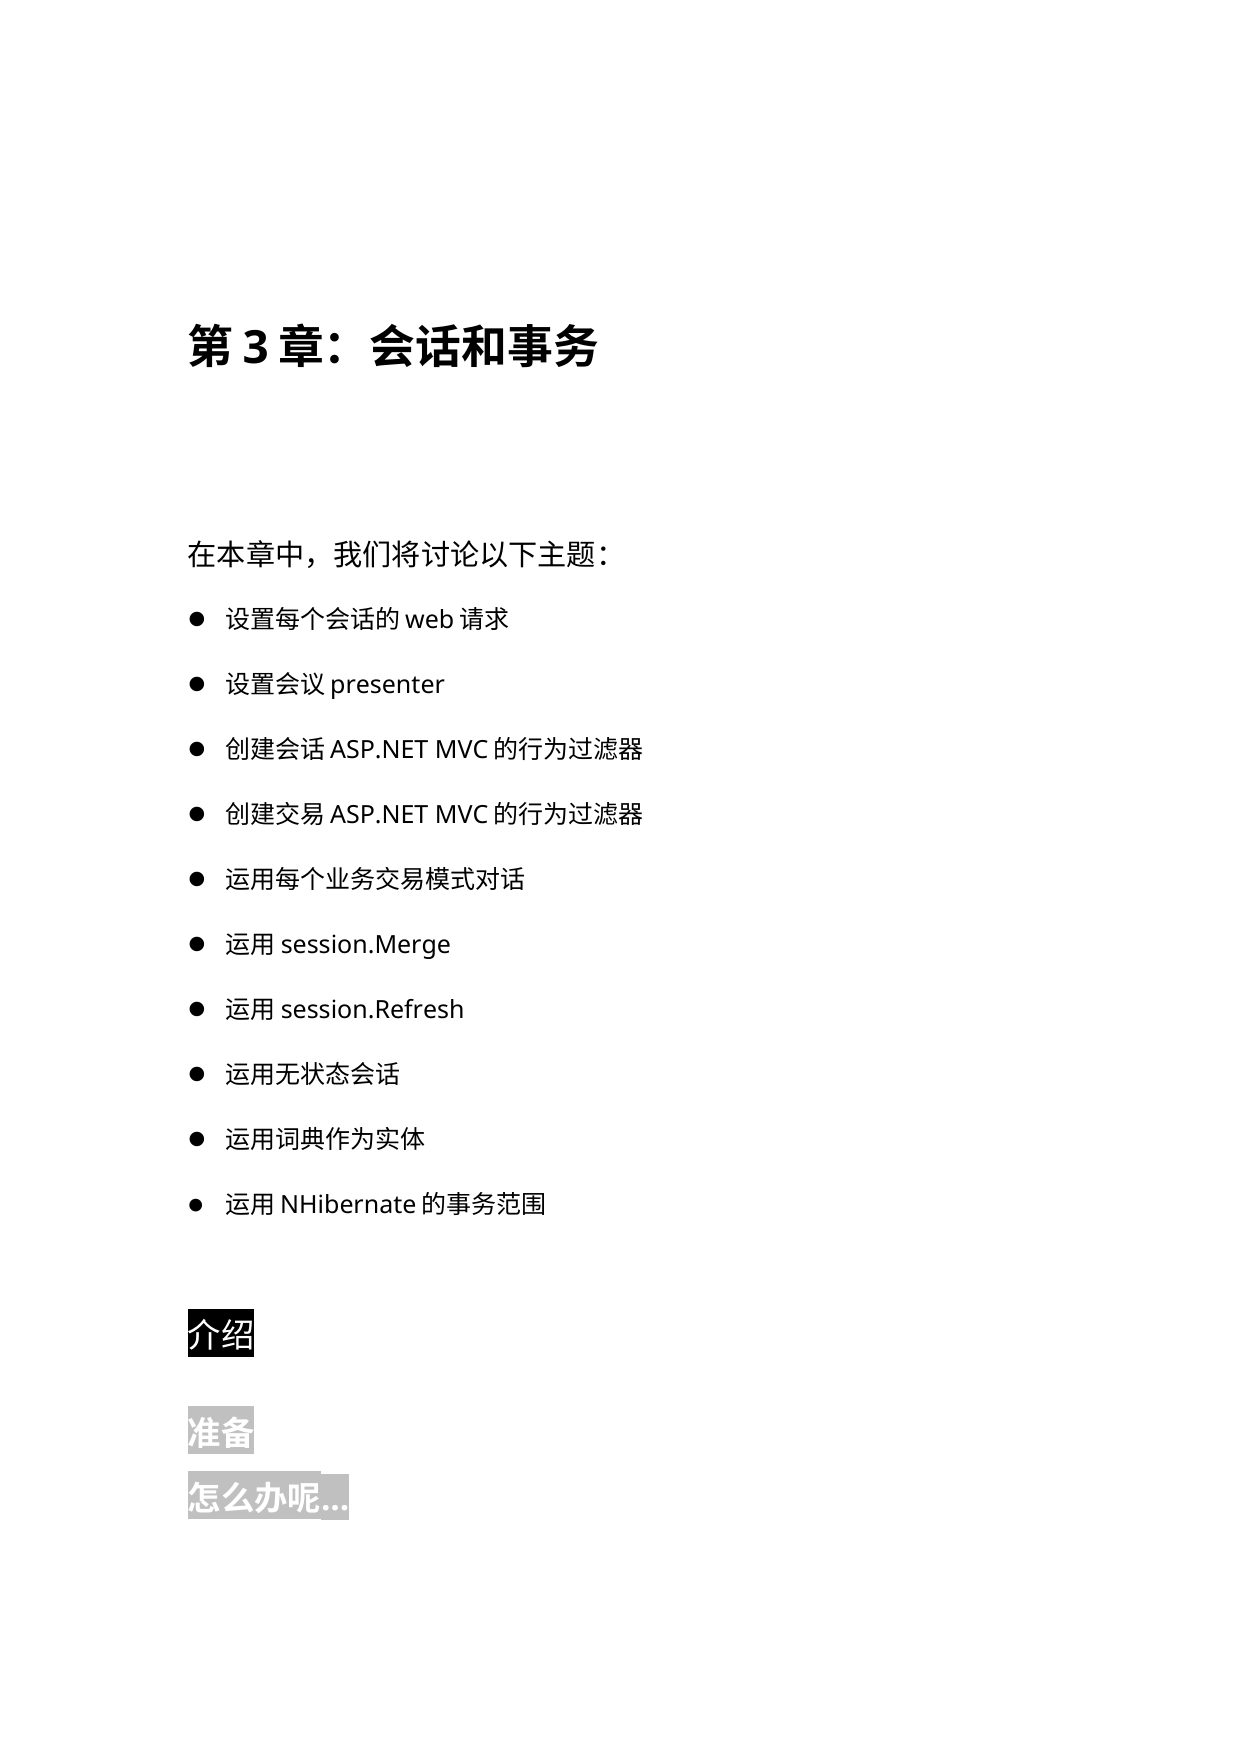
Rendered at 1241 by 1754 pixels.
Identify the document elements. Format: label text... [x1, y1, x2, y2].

list 运用词典作为实体 [187, 1106, 1053, 1171]
list 运用无状态会话 [187, 1041, 1053, 1106]
text 准备 [187, 1398, 1053, 1463]
text 怎么办呢... [187, 1463, 1053, 1528]
text 在本章中，我们将讨论以下主题： [187, 521, 1053, 586]
list 创建交易ASP.NET MVC的行为过滤器 [187, 781, 1053, 846]
list 设置会议presenter [187, 651, 1053, 716]
text 介绍 [187, 1301, 1053, 1366]
list 运用每个业务交易模式对话 [187, 846, 1053, 911]
list 创建会话ASP.NET MVC的行为过滤器 [187, 716, 1053, 781]
subtitle 第3章：会话和事务 [187, 295, 1053, 392]
list 运用 session.Merge [187, 911, 1053, 976]
list 设置每个会话的web请求 [187, 586, 1053, 651]
list 运用NHibernate的事务范围 [187, 1171, 1053, 1236]
list 运用 session.Refresh [187, 976, 1053, 1041]
